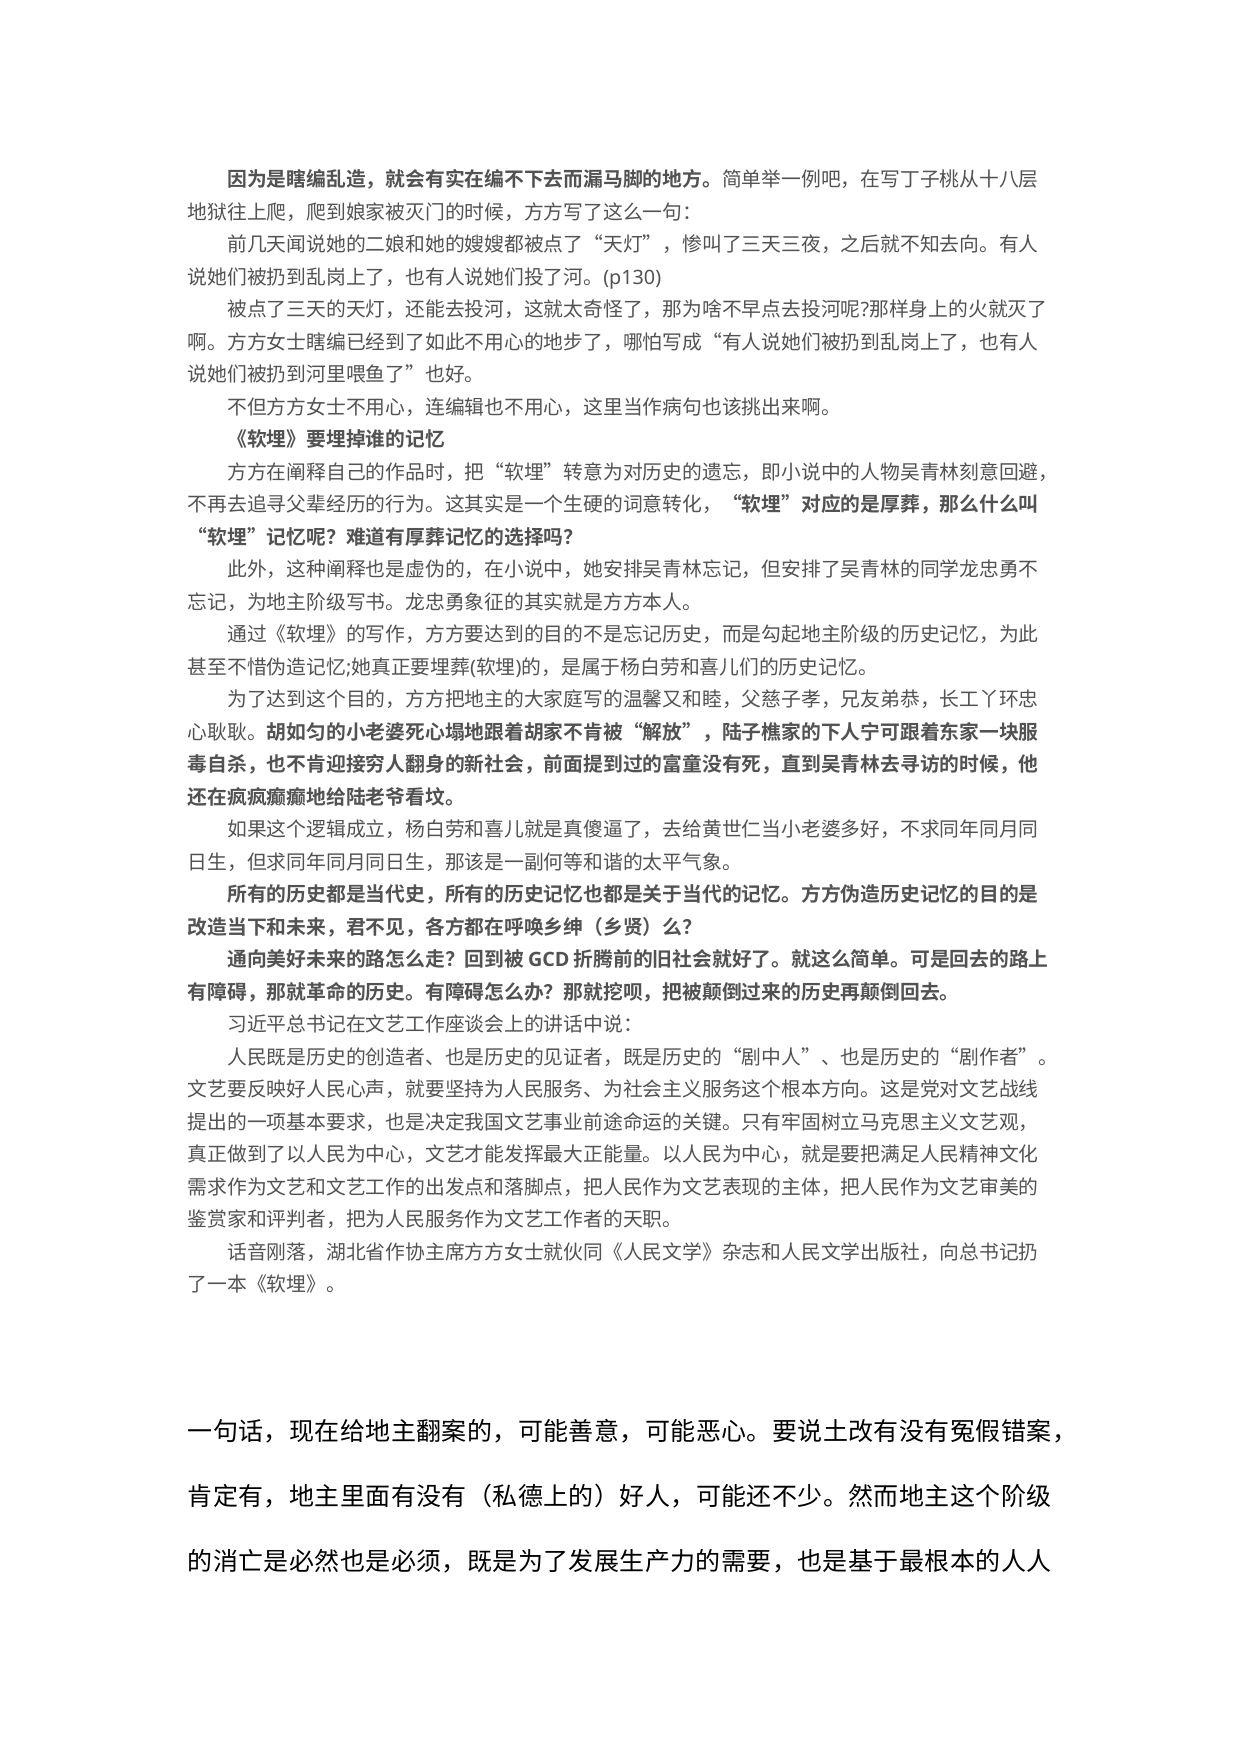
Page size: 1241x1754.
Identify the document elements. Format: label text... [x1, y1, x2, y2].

text 《软埋》要埋掉谁的记忆 [187, 422, 1053, 454]
text 方方在阐释自己的作品时，把“软埋”转意为对历史的遗忘，即小说中的人物吴青林刻意回避，不再去追寻父辈经历的行为。这其实是一个生硬的词意转化，“软埋”对应的是厚葬，那么什么叫“软埋”记忆呢？难道有厚葬记忆的选择吗？ [187, 454, 1053, 552]
text 通过《软埋》的写作，方方要达到的目的不是忘记历史，而是勾起地主阶级的历史记忆，为此甚至不惜伪造记忆;她真正要埋葬(软埋)的，是属于杨白劳和喜儿们的历史记忆。 [187, 617, 1053, 682]
text 所有的历史都是当代史，所有的历史记忆也都是关于当代的记忆。方方伪造历史记忆的目的是改造当下和未来，君不见，各方都在呼唤乡绅（乡贤）么？ [187, 877, 1053, 942]
text 被点了三天的天灯，还能去投河，这就太奇怪了，那为啥不早点去投河呢?那样身上的火就灭了啊。方方女士瞎编已经到了如此不用心的地步了，哪怕写成“有人说她们被扔到乱岗上了，也有人说她们被扔到河里喂鱼了”也好。 [187, 292, 1053, 389]
text 为了达到这个目的，方方把地主的大家庭写的温馨又和睦，父慈子孝，兄友弟恭，长工丫环忠心耿耿。胡如匀的小老婆死心塌地跟着胡家不肯被“解放”，陆子樵家的下人宁可跟着东家一块服毒自杀，也不肯迎接穷人翻身的新社会，前面提到过的富童没有死，直到吴青林去寻访的时候，他还在疯疯癫癫地给陆老爷看坟。 [187, 682, 1053, 812]
text 因为是瞎编乱造，就会有实在编不下去而漏马脚的地方。简单举一例吧，在写丁子桃从十八层地狱往上爬，爬到娘家被灭门的时候，方方写了这么一句： [187, 162, 1053, 227]
text 人民既是历史的创造者、也是历史的见证者，既是历史的“剧中人”、也是历史的“剧作者”。文艺要反映好人民心声，就要坚持为人民服务、为社会主义服务这个根本方向。这是党对文艺战线提出的一项基本要求，也是决定我国文艺事业前途命运的关键。只有牢固树立马克思主义文艺观，真正做到了以人民为中心，文艺才能发挥最大正能量。以人民为中心，就是要把满足人民精神文化需求作为文艺和文艺工作的出发点和落脚点，把人民作为文艺表现的主体，把人民作为文艺审美的鉴赏家和评判者，把为人民服务作为文艺工作者的天职。 [187, 1039, 1053, 1234]
text 通向美好未来的路怎么走？回到被GCD折腾前的旧社会就好了。就这么简单。可是回去的路上有障碍，那就革命的历史。有障碍怎么办？那就挖呗，把被颠倒过来的历史再颠倒回去。 [187, 942, 1053, 1007]
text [187, 1397, 1053, 1592]
text 前几天闻说她的二娘和她的嫂嫂都被点了“天灯”，惨叫了三天三夜，之后就不知去向。有人说她们被扔到乱岗上了，也有人说她们投了河。(p130) [187, 227, 1053, 292]
text 如果这个逻辑成立，杨白劳和喜儿就是真傻逼了，去给黄世仁当小老婆多好，不求同年同月同日生，但求同年同月同日生，那该是一副何等和谐的太平气象。 [187, 812, 1053, 877]
text 话音刚落，湖北省作协主席方方女士就伙同《人民文学》杂志和人民文学出版社，向总书记扔了一本《软埋》。 [187, 1234, 1053, 1299]
text 习近平总书记在文艺工作座谈会上的讲话中说： [187, 1007, 1053, 1039]
text 不但方方女士不用心，连编辑也不用心，这里当作病句也该挑出来啊。 [187, 389, 1053, 422]
text 此外，这种阐释也是虚伪的，在小说中，她安排吴青林忘记，但安排了吴青林的同学龙忠勇不忘记，为地主阶级写书。龙忠勇象征的其实就是方方本人。 [187, 552, 1053, 617]
